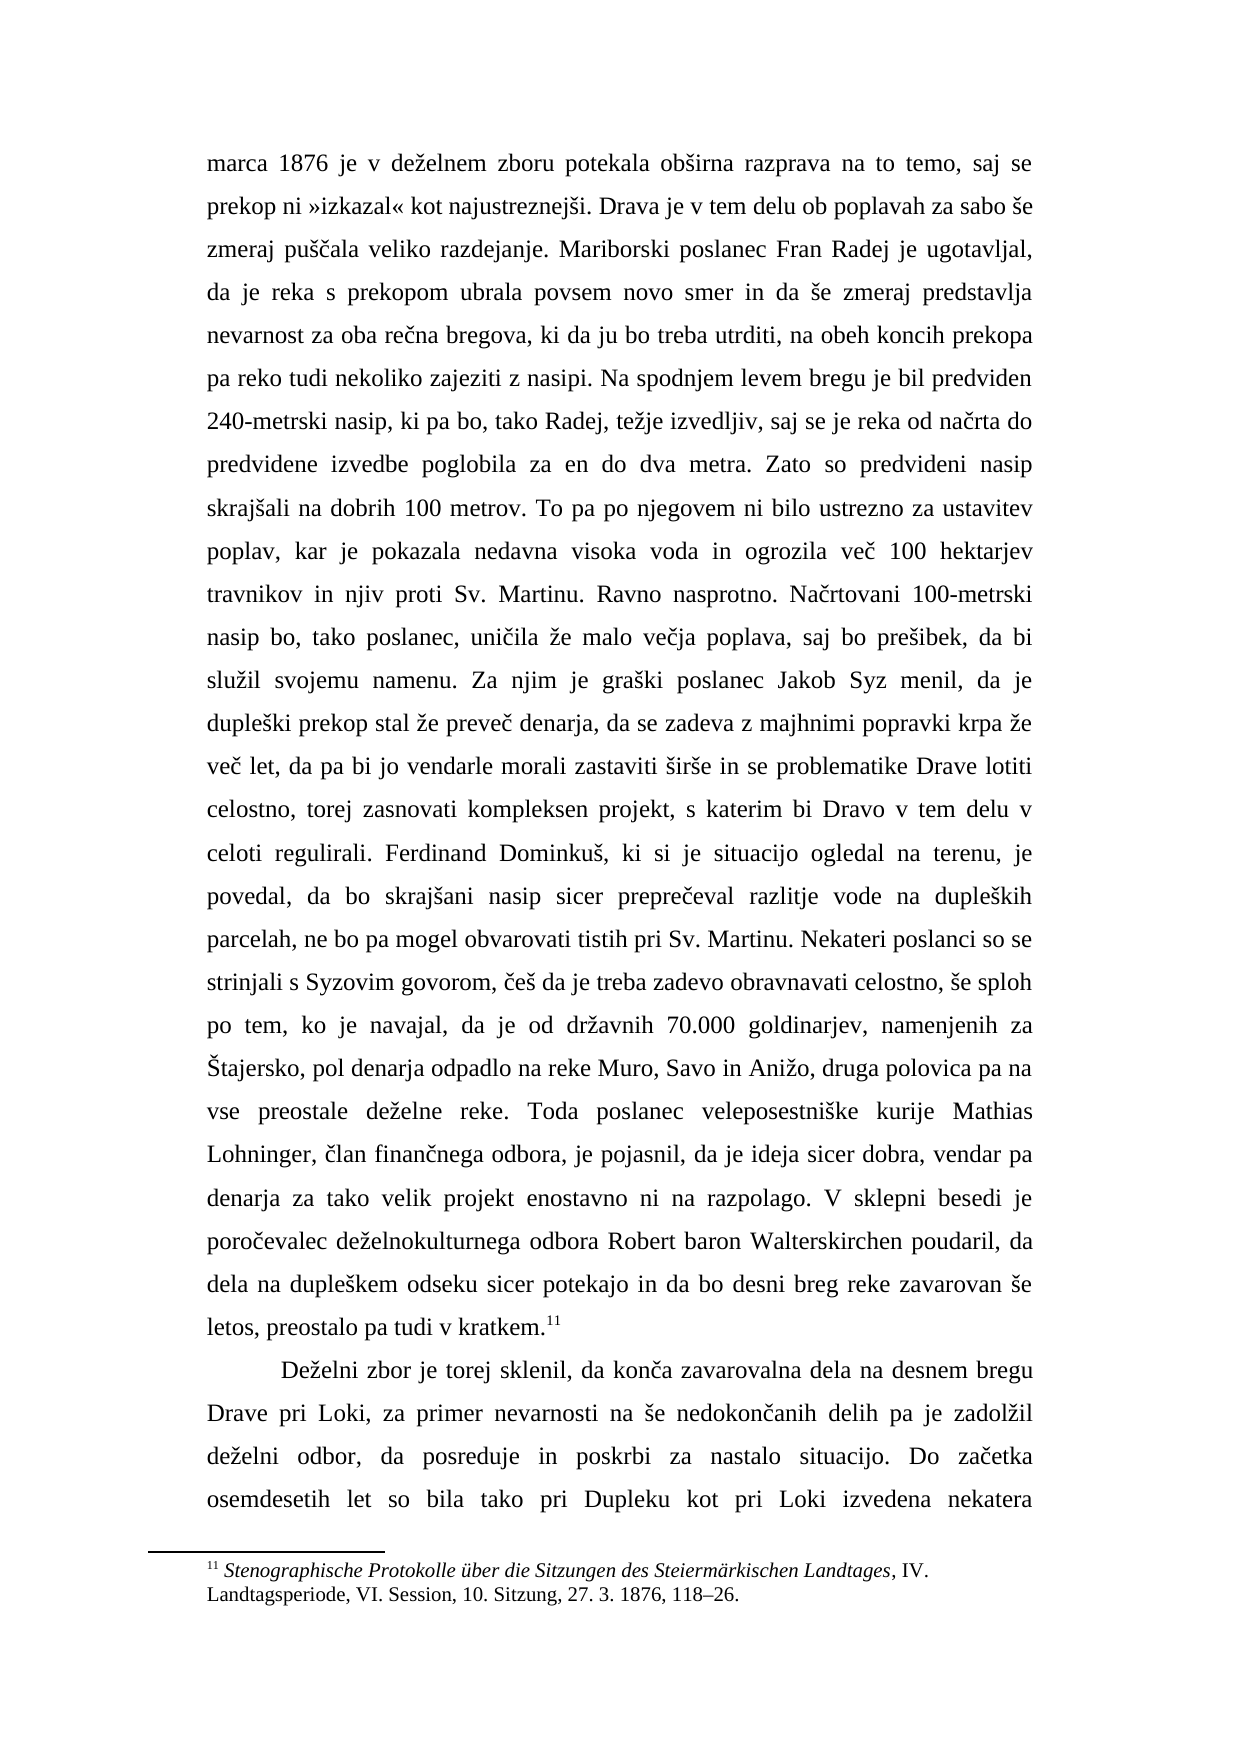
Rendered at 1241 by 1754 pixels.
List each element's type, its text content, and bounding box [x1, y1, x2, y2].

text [207, 1355, 1033, 1513]
text Leta 1869 je bil sankcioniran državni zakon o vodah (Reichswassergesetz – Štajerska je deželni zakon o vodah sprejela leta 1872). Medtem so konec maja 1871 v Spodnjem Dupleku začeli dela na prekopu, ki bi skrajšal meander, s tem pa želeli zajeziti številne poplave na zahodnem robu Slovenskih goric. Dela so nadaljevali tudi naslednje leto, v nadaljevanju pa utrjevali še desni rečni breg. Leta 1875 so regulacije začeli še v občini Loka (Laak), nižje od Dupleka. Konec marca 1876 je v deželnem zboru potekala obširna razprava na to temo, saj se prekop ni »izkazal« kot najustreznejši. Drava je v tem delu ob poplavah za sabo še zmeraj puščala veliko razdejanje. Mariborski poslanec Fran Radej je ugotavljal, da je reka s prekopom ubrala povsem novo smer in da še zmeraj predstavlja nevarnost za oba rečna bregova, ki da ju bo treba utrditi, na obeh koncih prekopa pa reko tudi nekoliko zajeziti z nasipi. Na spodnjem levem bregu je bil predviden 240-metrski nasip, ki pa bo, tako Radej, težje izvedljiv, saj se je reka od načrta do predvidene izvedbe poglobila za en do dva metra. Zato so predvideni nasip skrajšali na dobrih 100 metrov. To pa po njegovem ni bilo ustrezno za ustavitev poplav, kar je pokazala nedavna visoka voda in ogrozila več 100 hektarjev travnikov in njiv proti Sv. Martinu. Ravno nasprotno. Načrtovani 100-metrski nasip bo, tako poslanec, uničila že malo večja poplava, saj bo prešibek, da bi služil svojemu namenu. Za njim je graški poslanec Jakob Syz menil, da je dupleški prekop stal že preveč denarja, da se zadeva z majhnimi popravki krpa že več let, da pa bi jo vendarle morali zastaviti širše in se problematike Drave lotiti celostno, torej zasnovati kompleksen projekt, s katerim bi Dravo v tem delu v celoti regulirali. Ferdinand Dominkuš, ki si je situacijo ogledal na terenu, je povedal, da bo skrajšani nasip sicer preprečeval razlitje vode na dupleških parcelah, ne bo pa mogel obvarovati tistih pri Sv. Martinu. Nekateri poslanci so se strinjali s Syzovim govorom, češ da je treba zadevo obravnavati celostno, še sploh po tem, ko je navajal, da je od državnih 70.000 goldinarjev, namenjenih za Štajersko, pol denarja odpadlo na reke Muro, Savo in Anižo, druga polovica pa na vse preostale deželne reke. Toda poslanec veleposestniške kurije Mathias Lohninger, član finančnega odbora, je pojasnil, da je ideja sicer dobra, vendar pa denarja za tako velik projekt enostavno ni na razpolago. V sklepni besedi je poročevalec deželnokulturnega odbora Robert baron Walterskirchen poudaril, da dela na dupleškem odseku sicer potekajo in da bo desni breg reke zavarovan še letos, preostalo pa tudi v kratkem. [207, 148, 1033, 1341]
